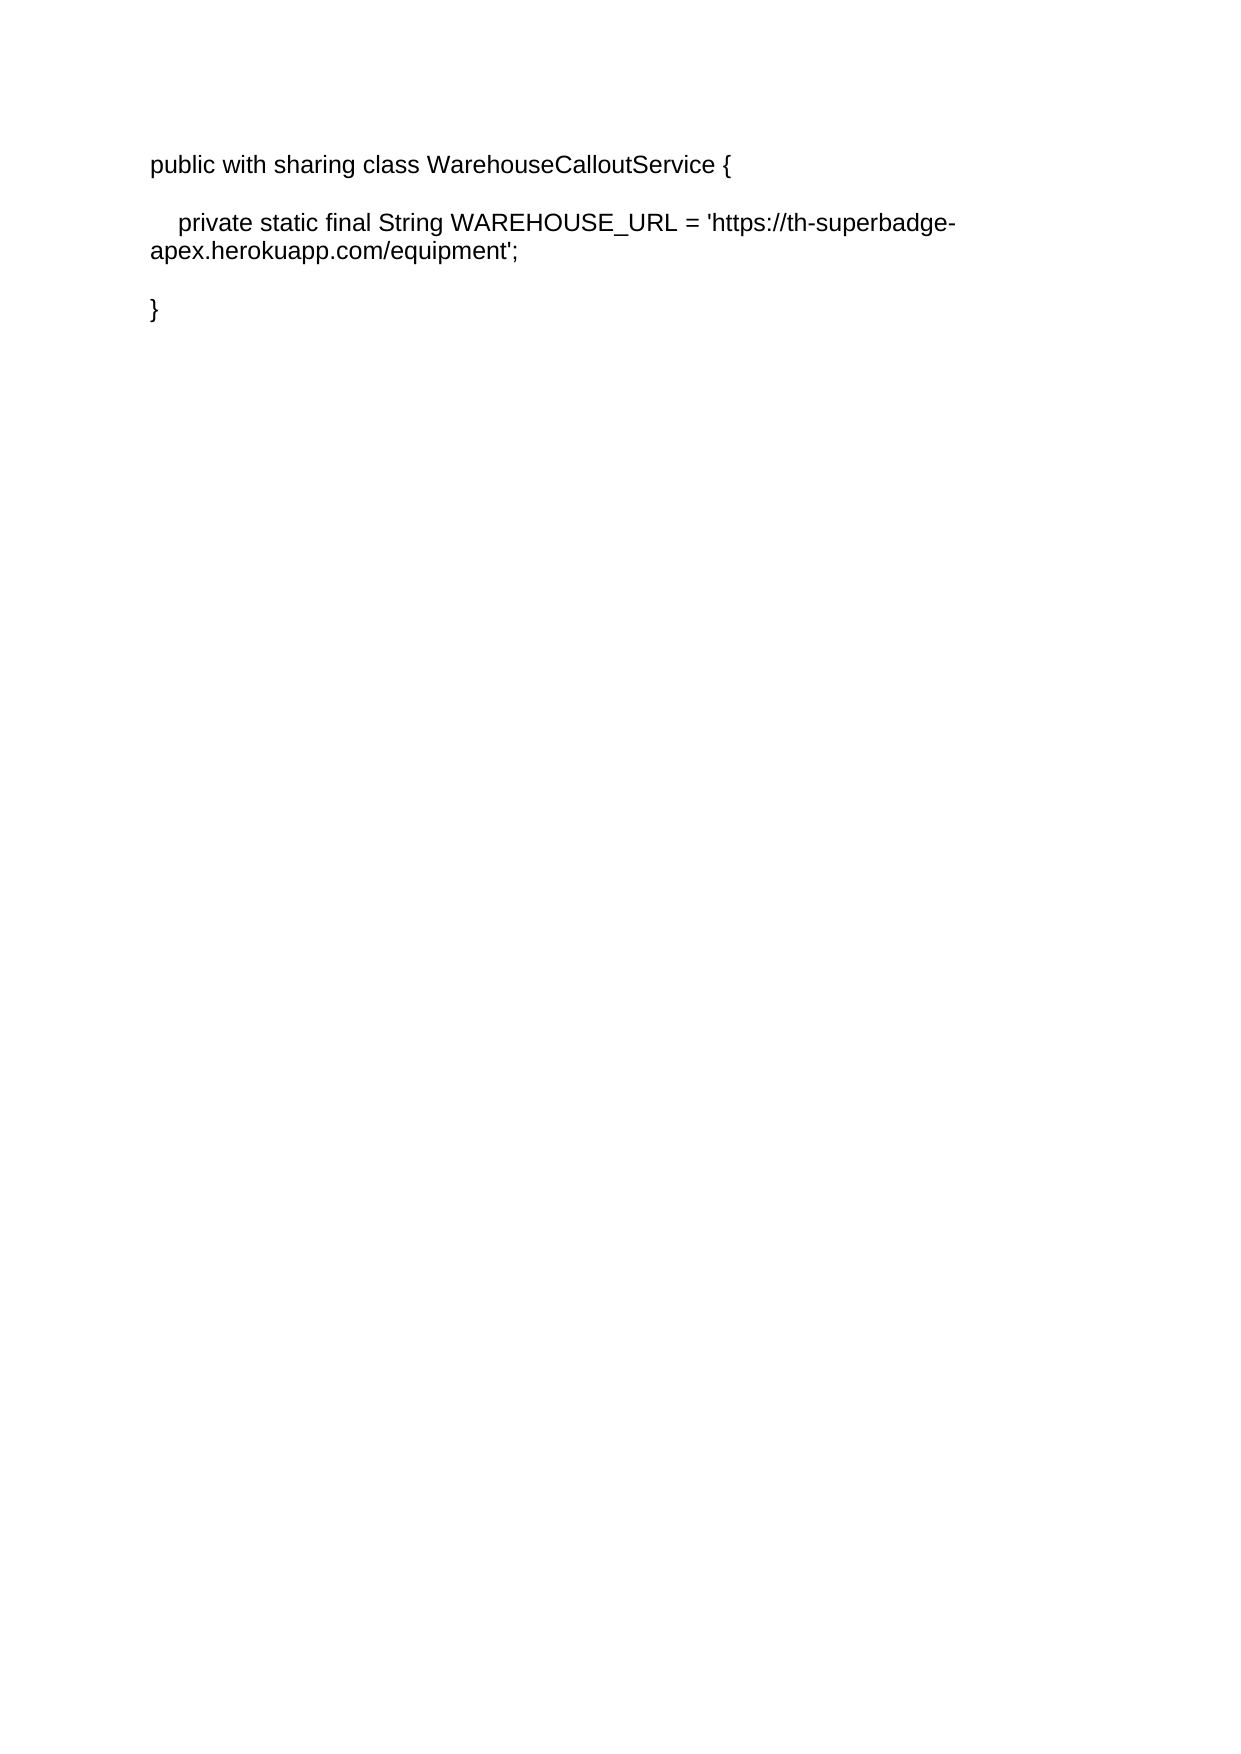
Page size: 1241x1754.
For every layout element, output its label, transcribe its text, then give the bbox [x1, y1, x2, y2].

text public with sharing class WarehouseCalloutService { private static final String WAREHOUSE_URL = 'https://th-superbadge-apex.herokuapp.com/equipment'; } [150, 150, 1090, 322]
